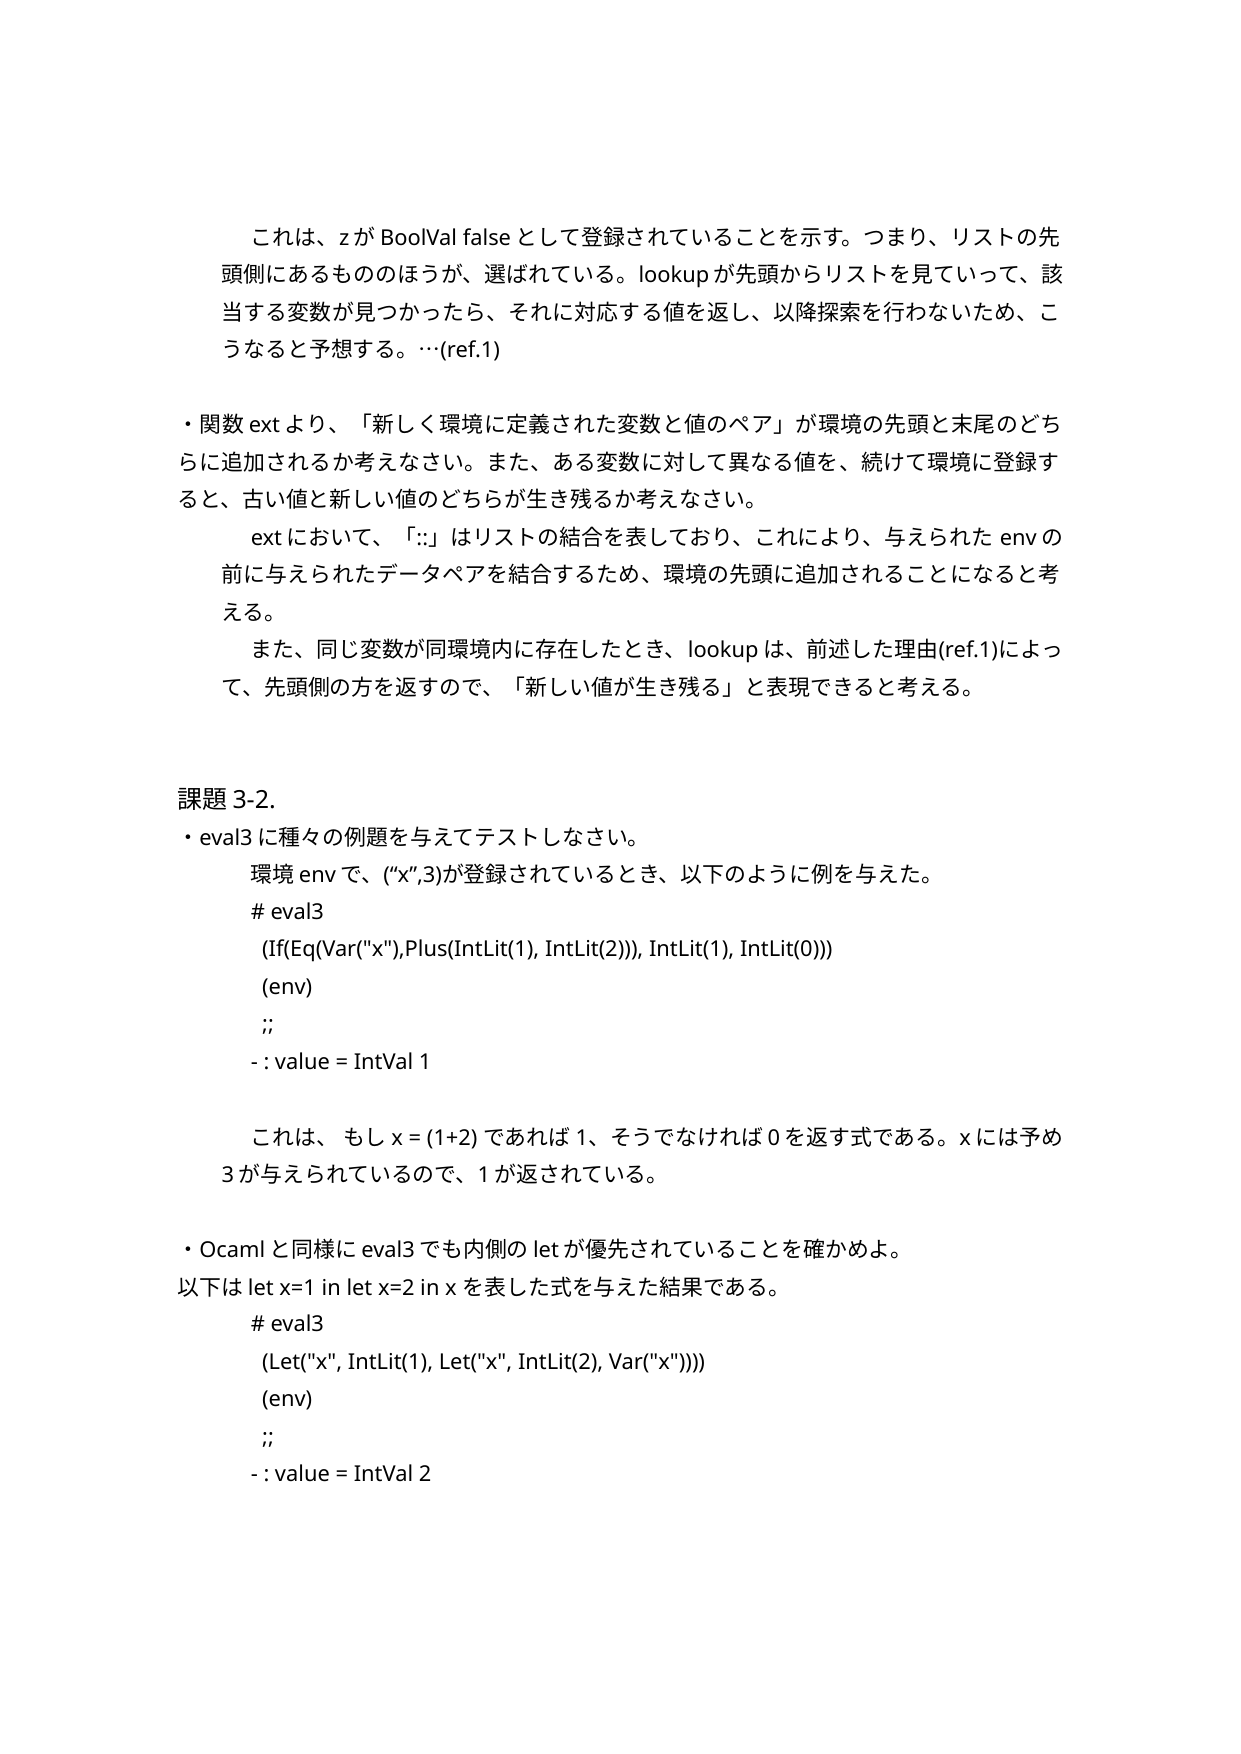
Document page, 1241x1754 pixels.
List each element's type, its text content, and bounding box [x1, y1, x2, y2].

text - : value = IntVal 1 [221, 1042, 1063, 1079]
text # eval3 [221, 1304, 1063, 1342]
text ・eval3に種々の例題を与えてテストしなさい。 [177, 817, 1063, 854]
text # eval3 [221, 892, 1063, 929]
text (env) [221, 1379, 1063, 1417]
text ;; [221, 1417, 1063, 1454]
text (If(Eq(Var("x"),Plus(IntLit(1), IntLit(2))), IntLit(1), IntLit(0))) [221, 929, 1063, 967]
text 以下は let x=1 in let x=2 in x を表した式を与えた結果である。 [177, 1267, 1063, 1304]
text - : value = IntVal 2 [221, 1454, 1063, 1492]
subtitle 課題3-2. [177, 779, 1063, 817]
text (Let("x", IntLit(1), Let("x", IntLit(2), Var("x")))) [221, 1342, 1063, 1379]
text これは、 もしx = (1+2) であれば 1、そうでなければ0を返す式である。xには予め3が与えられているので、1が返されている。 [221, 1117, 1063, 1192]
text ・関数extより、「新しく環境に定義された変数と値のペア」が環境の先頭と末尾のどちらに追加されるか考えなさい。また、ある変数に対して異なる値を、続けて環境に登録すると、古い値と新しい値のどちらが生き残るか考えなさい。 [177, 404, 1063, 517]
text また、同じ変数が同環境内に存在したとき、lookupは、前述した理由(ref.1)によって、先頭側の方を返すので、「新しい値が生き残る」と表現できると考える。 [221, 629, 1063, 704]
text ・Ocamlと同様にeval3でも内側のletが優先されていることを確かめよ。 [177, 1229, 1063, 1267]
text extにおいて、「::」はリストの結合を表しており、これにより、与えられたenvの前に与えられたデータペアを結合するため、環境の先頭に追加されることになると考える。 [221, 517, 1063, 629]
text ;; [221, 1004, 1063, 1042]
text これは、zがBoolVal falseとして登録されていることを示す。つまり、リストの先頭側にあるもののほうが、選ばれている。lookupが先頭からリストを見ていって、該当する変数が見つかったら、それに対応する値を返し、以降探索を行わないため、こうなると予想する。…(ref.1) [221, 217, 1063, 367]
text 環境envで、(“x”,3)が登録されているとき、以下のように例を与えた。 [221, 854, 1063, 892]
text (env) [221, 967, 1063, 1004]
